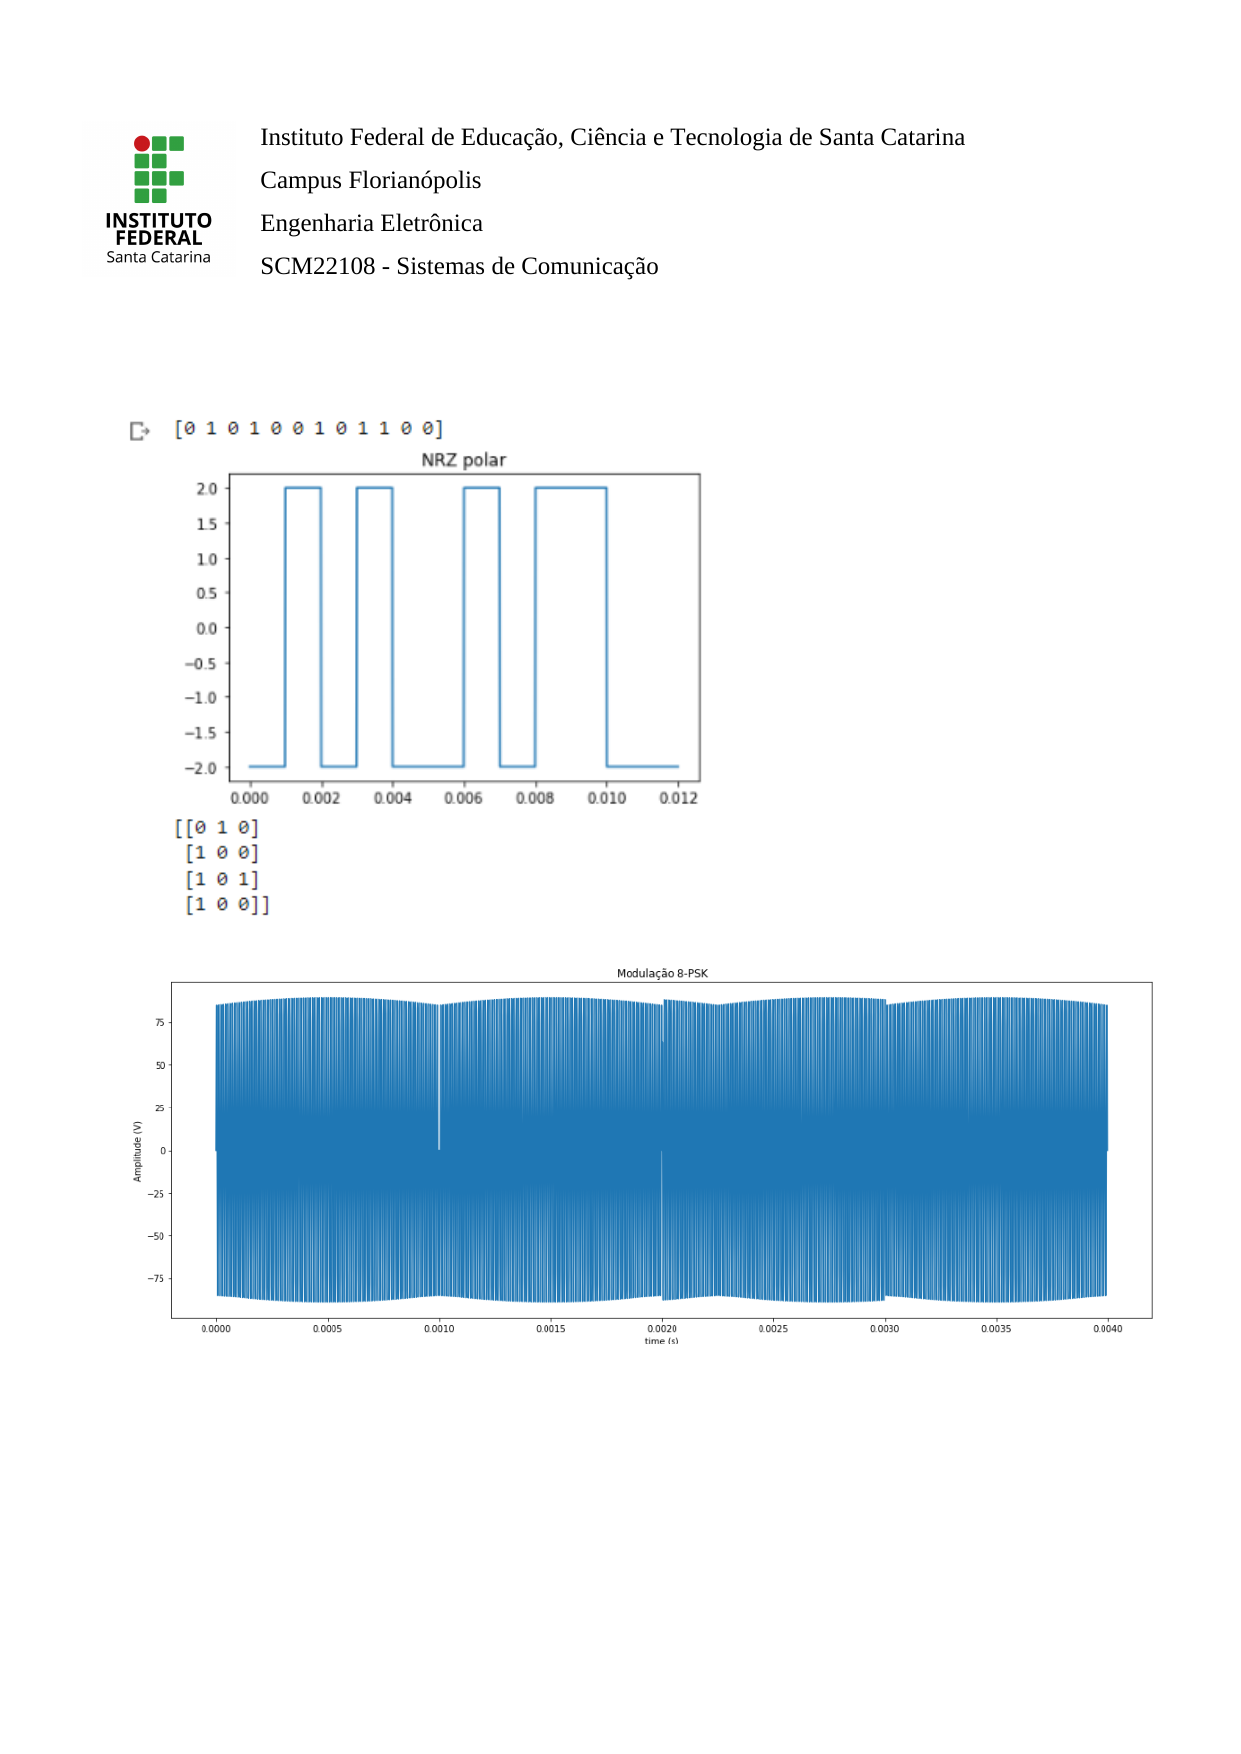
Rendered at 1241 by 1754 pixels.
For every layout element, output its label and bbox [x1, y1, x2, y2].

picture [81, 121, 237, 277]
picture [118, 966, 1189, 1344]
picture [118, 408, 867, 923]
